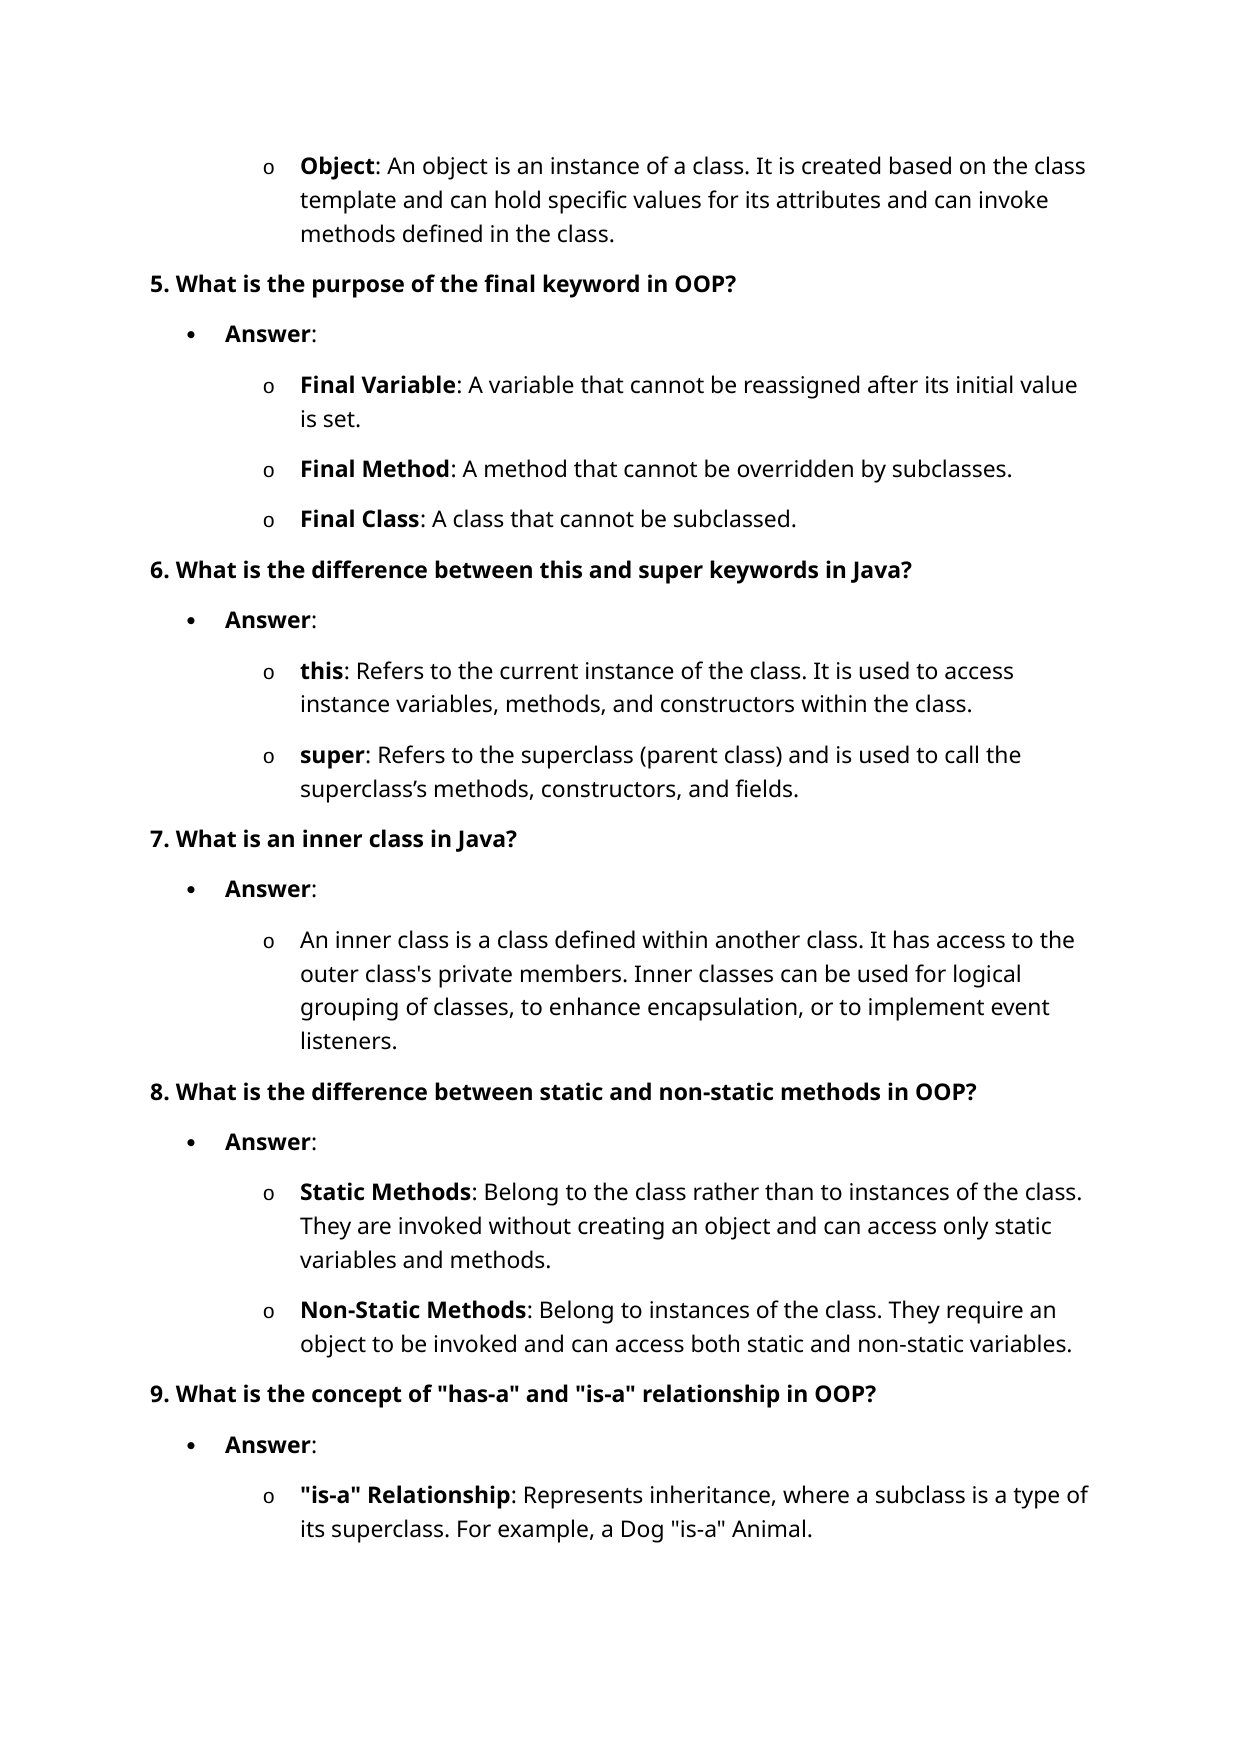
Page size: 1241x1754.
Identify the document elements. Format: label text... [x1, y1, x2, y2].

list Answer: [187, 1429, 1090, 1460]
list "is-a" Relationship: Represents inheritance, where a subclass is a type of its superclass. For example, a Dog "is-a" Animal. [262, 1479, 1090, 1544]
text 6. What is the difference between this and super keywords in Java? [150, 554, 1090, 585]
list Answer: [187, 1126, 1090, 1157]
text 8. What is the difference between static and non-static methods in OOP? [150, 1075, 1090, 1107]
list Static Methods: Belong to the class rather than to instances of the class. They are invoked without creating an object and can access only static variables and methods. [262, 1176, 1090, 1275]
text 5. What is the purpose of the final keyword in OOP? [150, 268, 1090, 299]
list Answer: [187, 318, 1090, 349]
list Answer: [187, 604, 1090, 635]
list this: Refers to the current instance of the class. It is used to access instance variables, methods, and constructors within the class. [262, 654, 1090, 719]
list super: Refers to the superclass (parent class) and is used to call the superclass’s methods, constructors, and fields. [262, 739, 1090, 804]
list Final Method: A method that cannot be overridden by subclasses. [262, 453, 1090, 484]
list An inner class is a class defined within another class. It has access to the outer class's private members. Inner classes can be used for logical grouping of classes, to enhance encapsulation, or to implement event listeners. [262, 924, 1090, 1056]
list Object: An object is an instance of a class. It is created based on the class template and can hold specific values for its attributes and can invoke methods defined in the class. [262, 150, 1090, 249]
list Final Class: A class that cannot be subclassed. [262, 503, 1090, 534]
list Non-Static Methods: Belong to instances of the class. They require an object to be invoked and can access both static and non-static variables. [262, 1294, 1090, 1359]
text 9. What is the concept of "has-a" and "is-a" relationship in OOP? [150, 1378, 1090, 1409]
text 7. What is an inner class in Java? [150, 823, 1090, 854]
list Answer: [187, 873, 1090, 904]
list Final Variable: A variable that cannot be reassigned after its initial value is set. [262, 369, 1090, 434]
